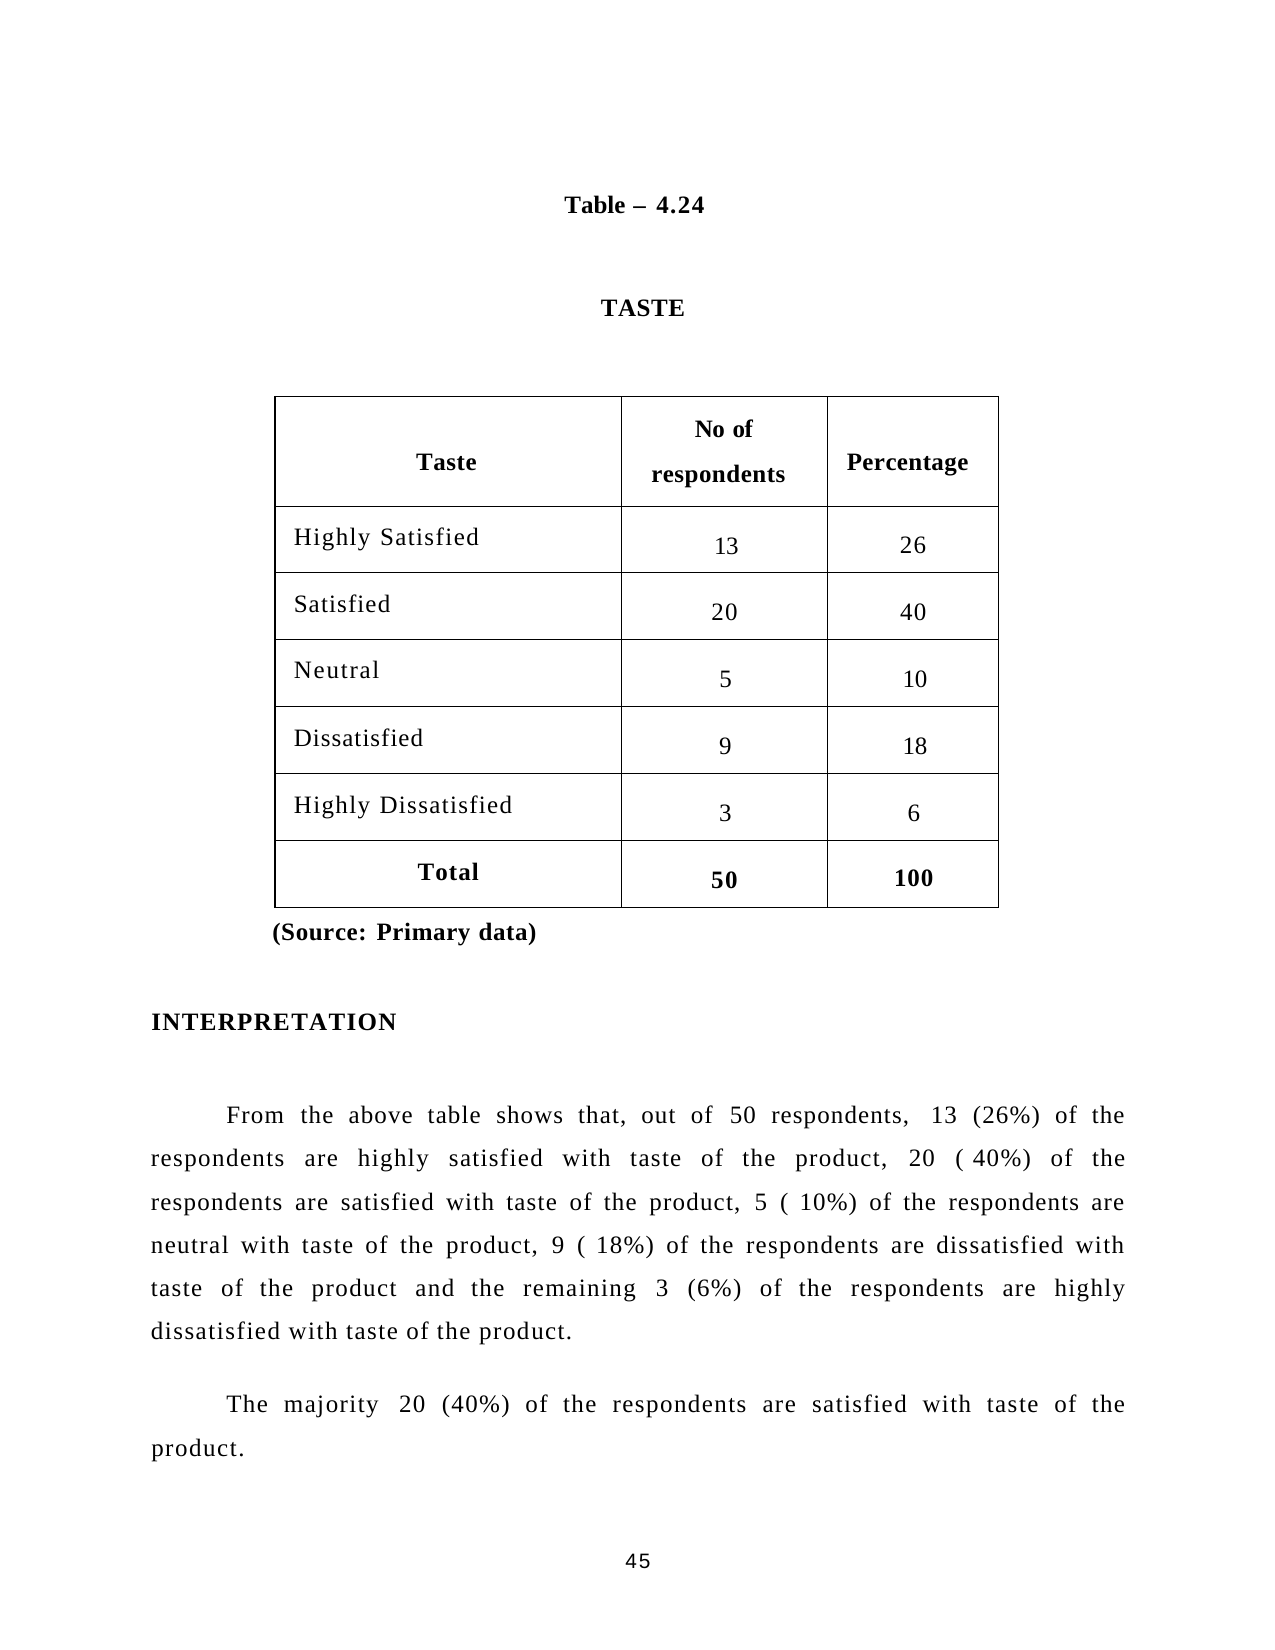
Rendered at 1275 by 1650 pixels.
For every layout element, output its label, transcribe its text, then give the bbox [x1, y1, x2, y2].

table_cell 3 [622, 774, 827, 839]
text (Source: Primary data) [272, 917, 1125, 977]
table_cell Satisfied [276, 573, 621, 639]
table_cell 10 [828, 640, 998, 706]
table_cell Dissatisfied [276, 707, 621, 772]
table_cell 40 [828, 573, 998, 639]
text From the above table shows that, out of 50 respondents, 13 (26%) of the respondents are highly satisfied with taste of the product, 20 ( 40%) of the respondents are satisfied with taste of the product, 5 ( 10%) of the respondents are neutral with taste of the product, 9 ( 18%) of the respondents are dissatisfied with taste of the product and the remaining 3 (6%) of the respondents are highly dissatisfied with taste of the product. [151, 1100, 1125, 1345]
table_cell 20 [622, 573, 827, 639]
table_cell 5 [622, 640, 827, 706]
table_cell 100 [828, 841, 998, 907]
table_header Taste [276, 397, 621, 506]
text The majority 20 (40%) of the respondents are satisfied with taste of the product. [151, 1389, 1125, 1461]
table_cell Highly Dissatisfied [276, 774, 621, 839]
table_cell 50 [622, 841, 827, 907]
table_cell Total [276, 841, 621, 907]
text INTERPRETATION [151, 1007, 1125, 1036]
table_cell Highly Satisfied [276, 507, 621, 572]
table_header No of respondents [622, 397, 827, 506]
table_cell 18 [828, 707, 998, 772]
table_cell 6 [828, 774, 998, 839]
table_header Percentage [828, 397, 998, 506]
table_cell 26 [828, 507, 998, 572]
table_cell 9 [622, 707, 827, 772]
table_cell 13 [622, 507, 827, 572]
text Table – 4.24 [564, 190, 1125, 258]
text TASTE [601, 293, 1125, 321]
table_cell Neutral [276, 640, 621, 706]
